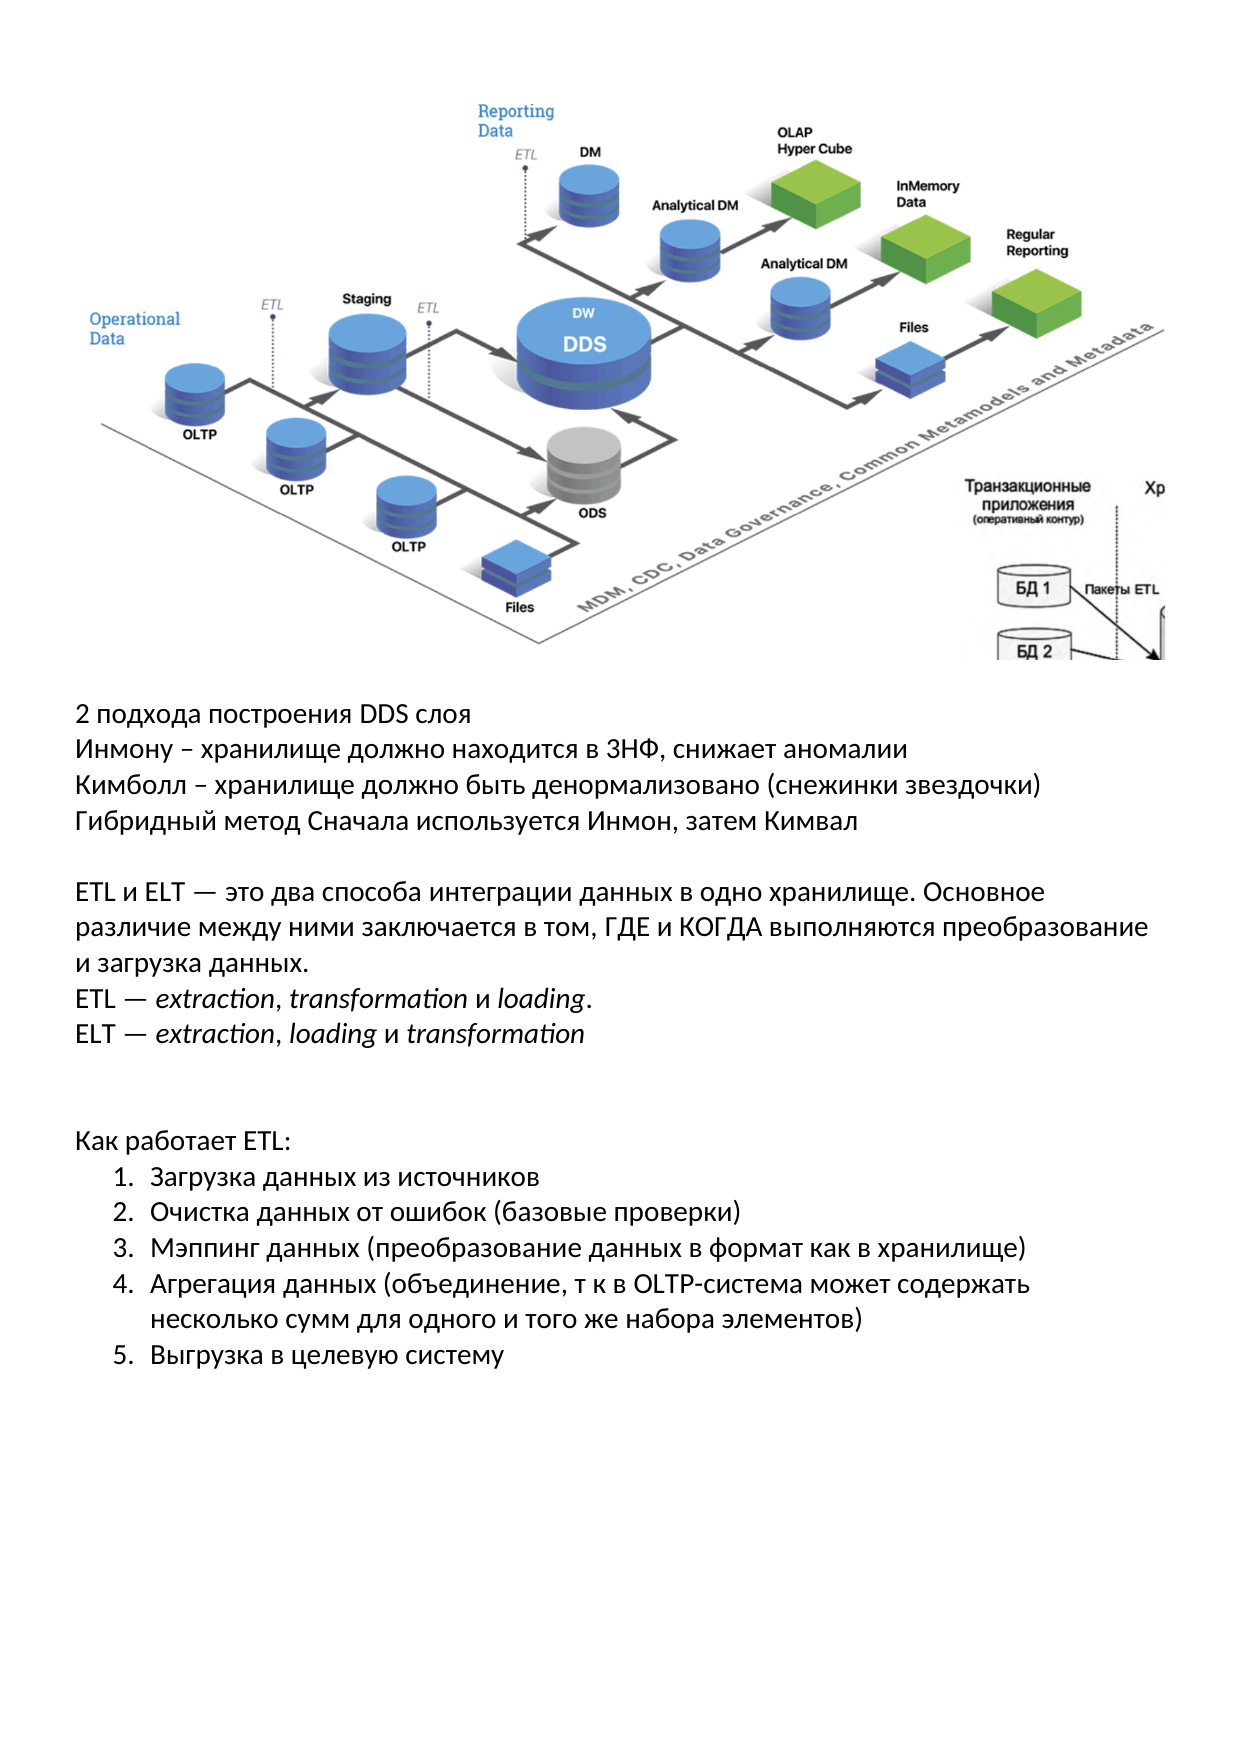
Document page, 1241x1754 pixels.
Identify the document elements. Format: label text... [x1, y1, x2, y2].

text Инмону – хранилище должно находится в 3НФ, снижает аномалии [75, 730, 1165, 766]
list Выгрузка в целевую систему [112, 1336, 1165, 1372]
list Очистка данных от ошибок (базовые проверки) [112, 1193, 1165, 1229]
text 2 подхода построения DDS слоя [75, 695, 1165, 730]
text Как работает ETL: [75, 1122, 1165, 1158]
list Загрузка данных из источников [112, 1158, 1165, 1193]
text Гибридный метод Сначала используется Инмон, затем Кимвал [75, 802, 1165, 837]
list Мэппинг данных (преобразование данных в формат как в хранилище) [112, 1229, 1165, 1265]
picture [75, 75, 1166, 660]
list Агрегация данных (объединение, т к в OLTP-система может содержать несколько сумм для одного и того же набора элементов) [112, 1265, 1165, 1336]
text ETL и ELT — это два способа интеграции данных в одно хранилище. Основное различие между ними заключается в том, ГДЕ и КОГДА выполняются преобразование и загрузка данных. [75, 873, 1165, 980]
text ETL — extraction, transformation и loading. [75, 980, 1165, 1015]
text Кимболл – хранилище должно быть денормализовано (снежинки звездочки) [75, 766, 1165, 802]
text ELT — extraction, loading и transformation [75, 1015, 1165, 1051]
